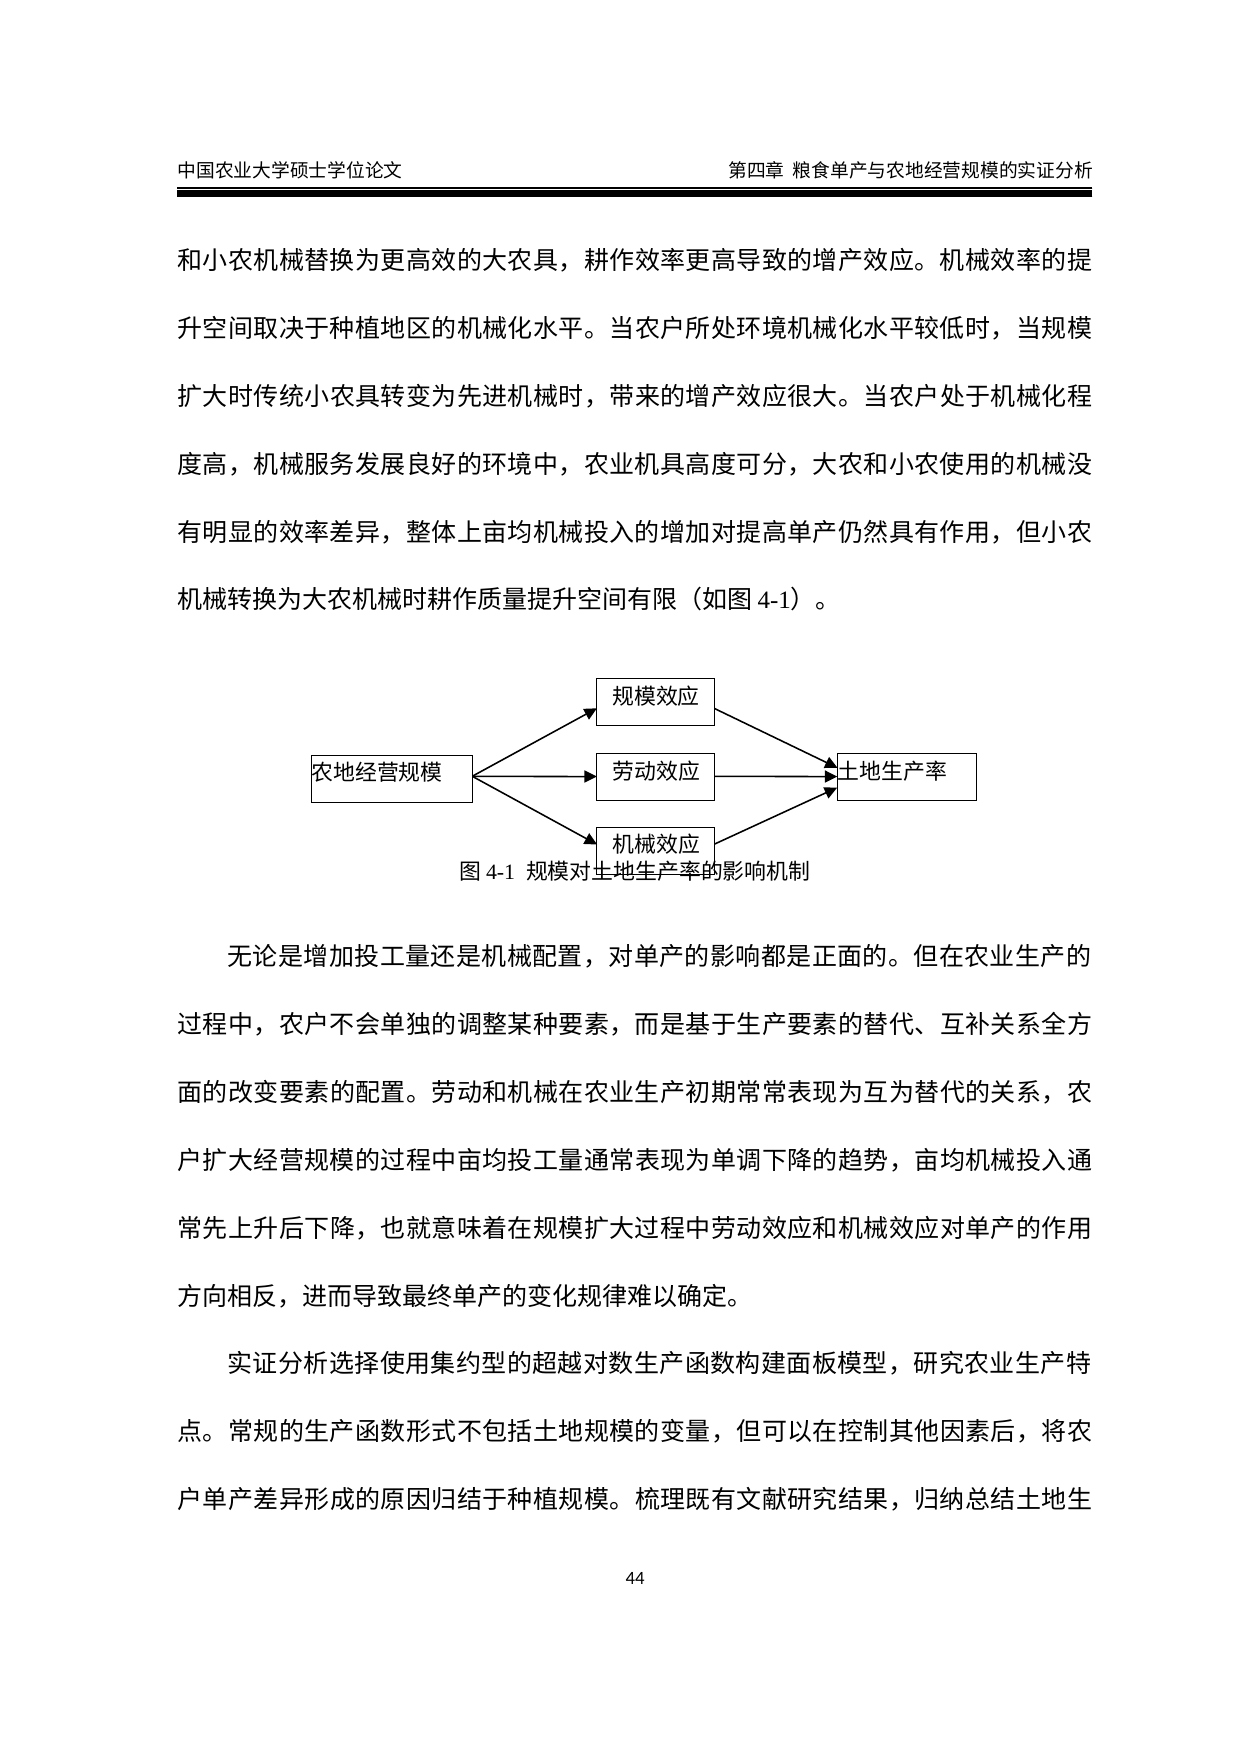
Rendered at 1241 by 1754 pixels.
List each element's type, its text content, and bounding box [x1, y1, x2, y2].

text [177, 1328, 1092, 1532]
text 图4-1 规模对土地生产率的影响机制 [177, 853, 1092, 887]
text 无论是增加投工量还是机械配置，对单产的影响都是正面的。但在农业生产的过程中，农户不会单独的调整某种要素，而是基于生产要素的替代、互补关系全方面的改变要素的配置。劳动和机械在农业生产初期常常表现为互为替代的关系，农户扩大经营规模的过程中亩均投工量通常表现为单调下降的趋势，亩均机械投入通常先上升后下降，也就意味着在规模扩大过程中劳动效应和机械效应对单产的作用方向相反，进而导致最终单产的变化规律难以确定。 [177, 921, 1092, 1328]
